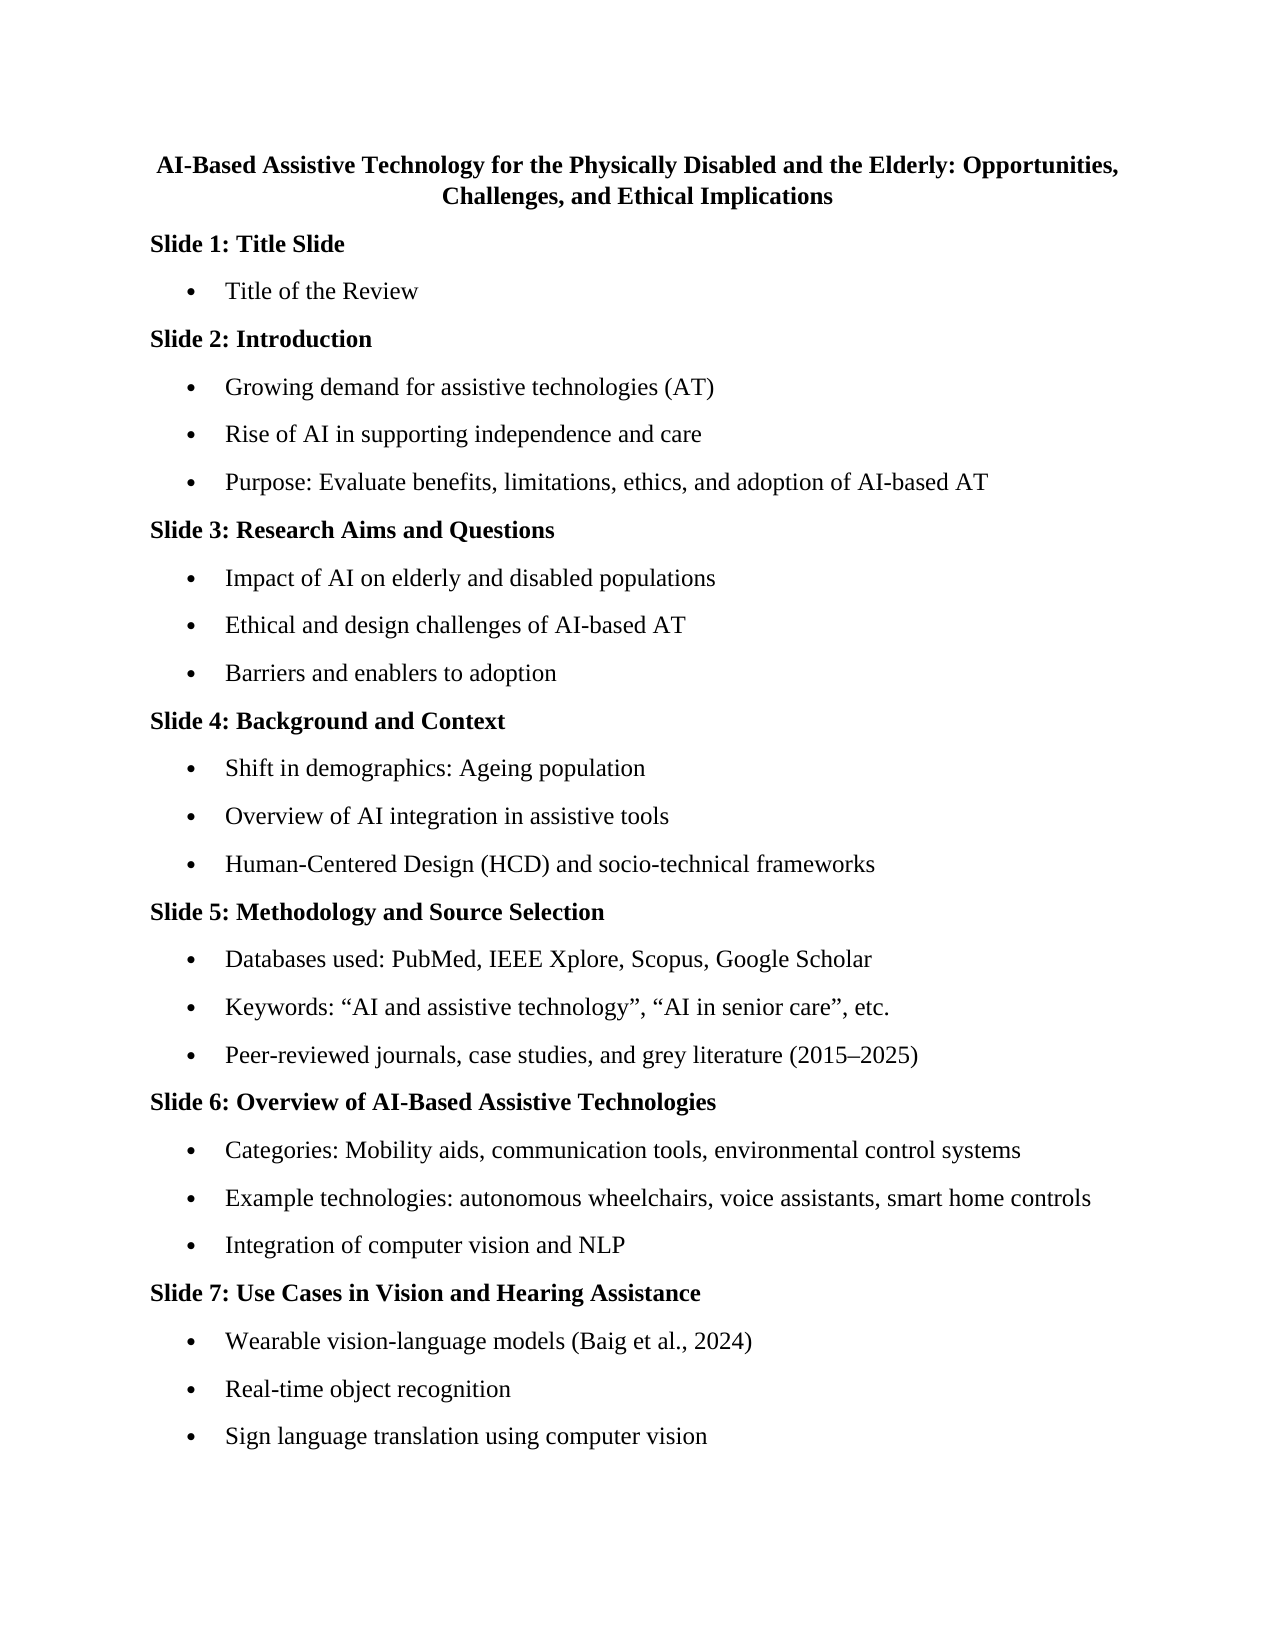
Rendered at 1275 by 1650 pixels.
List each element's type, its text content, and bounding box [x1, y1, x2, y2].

list Overview of AI integration in assistive tools [187, 801, 1125, 830]
list Sign language translation using computer vision [187, 1421, 1125, 1450]
list Ethical and design challenges of AI-based AT [187, 610, 1125, 639]
list Categories: Mobility aids, communication tools, environmental control systems [187, 1135, 1125, 1164]
list Human-Centered Design (HCD) and socio-technical frameworks [187, 849, 1125, 878]
list Example technologies: autonomous wheelchairs, voice assistants, smart home controls [187, 1183, 1125, 1212]
list Wearable vision-language models (Baig et al., 2024) [187, 1326, 1125, 1355]
text Slide 4: Background and Context [150, 706, 1125, 734]
list Shift in demographics: Ageing population [187, 753, 1125, 782]
list Real-time object recognition [187, 1374, 1125, 1402]
list Keywords: “AI and assistive technology”, “AI in senior care”, etc. [187, 992, 1125, 1021]
list Databases used: PubMed, IEEE Xplore, Scopus, Google Scholar [187, 944, 1125, 973]
text AI-Based Assistive Technology for the Physically Disabled and the Elderly: Opportunities, Challenges, and Ethical Implications [150, 150, 1125, 210]
text Slide 3: Research Aims and Questions [150, 515, 1125, 544]
list Growing demand for assistive technologies (AT) [187, 372, 1125, 401]
list Rise of AI in supporting independence and care [187, 419, 1125, 448]
list Peer-reviewed journals, case studies, and grey literature (2015–2025) [187, 1040, 1125, 1068]
text Slide 1: Title Slide [150, 229, 1125, 257]
text Slide 2: Introduction [150, 324, 1125, 353]
list Title of the Review [187, 276, 1125, 305]
list Purpose: Evaluate benefits, limitations, ethics, and adoption of AI-based AT [187, 467, 1125, 496]
text Slide 5: Methodology and Source Selection [150, 897, 1125, 925]
list Integration of computer vision and NLP [187, 1231, 1125, 1259]
list Barriers and enablers to adoption [187, 658, 1125, 687]
text Slide 6: Overview of AI-Based Assistive Technologies [150, 1087, 1125, 1116]
text Slide 7: Use Cases in Vision and Hearing Assistance [150, 1278, 1125, 1307]
list Impact of AI on elderly and disabled populations [187, 563, 1125, 591]
